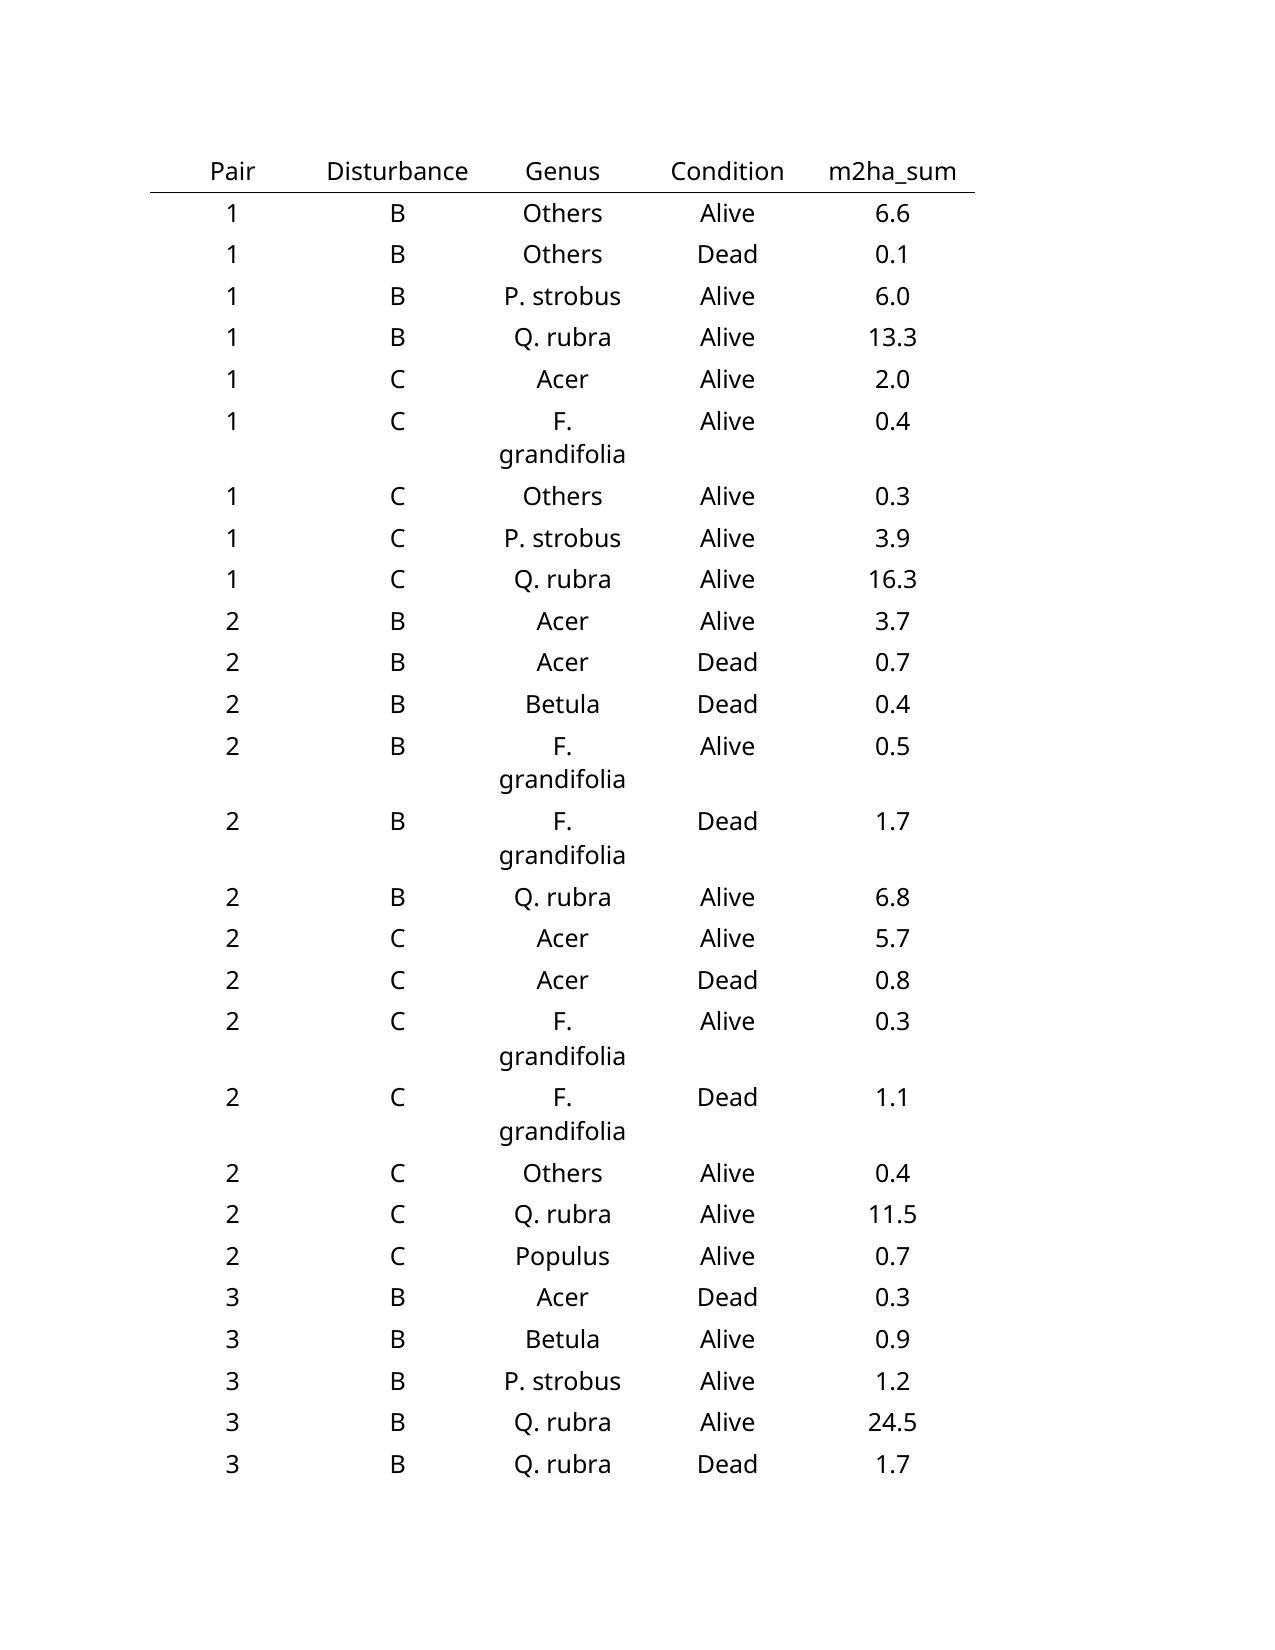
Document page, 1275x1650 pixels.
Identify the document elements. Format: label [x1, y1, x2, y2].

table_header [139, 150, 1114, 1484]
